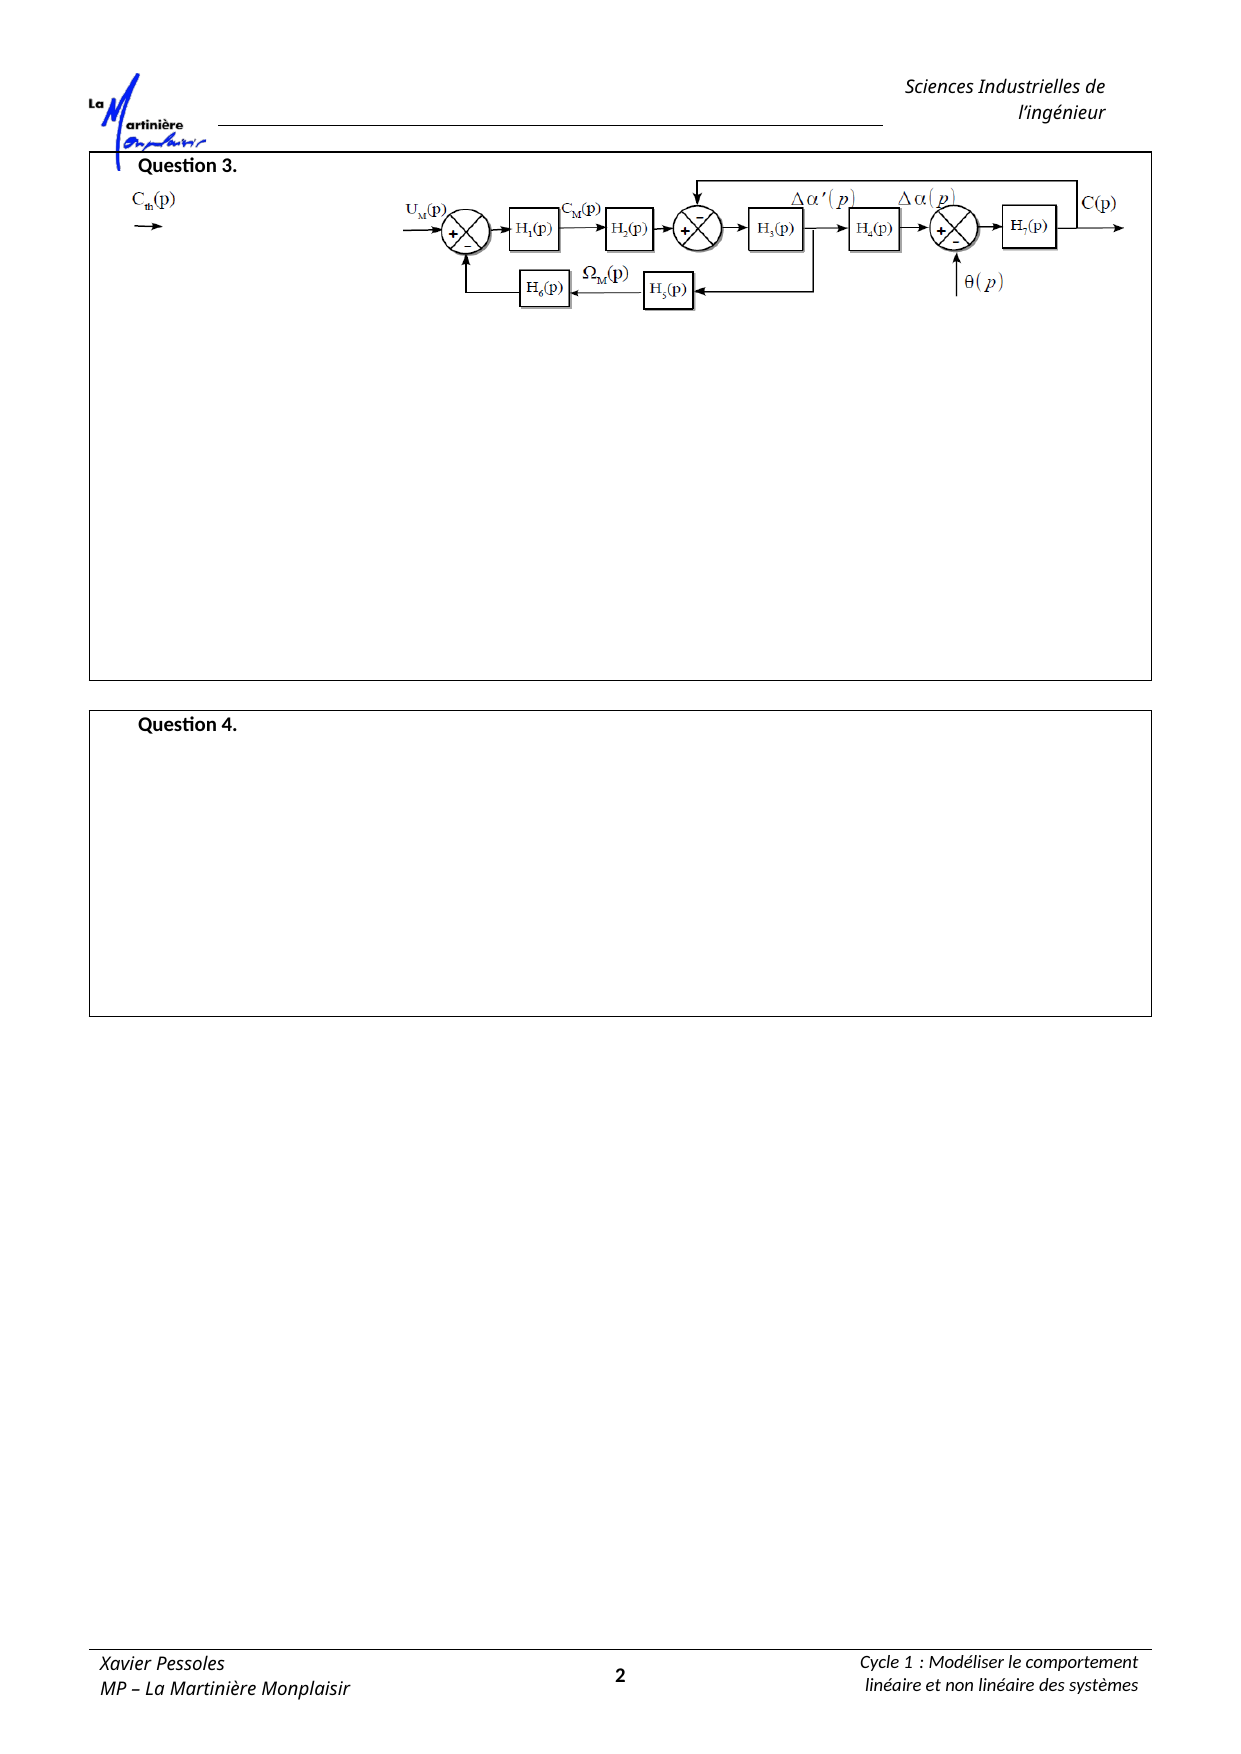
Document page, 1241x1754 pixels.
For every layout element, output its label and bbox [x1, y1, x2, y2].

table_header [90, 153, 1151, 680]
table_header [90, 711, 1151, 1016]
picture [88, 73, 207, 151]
